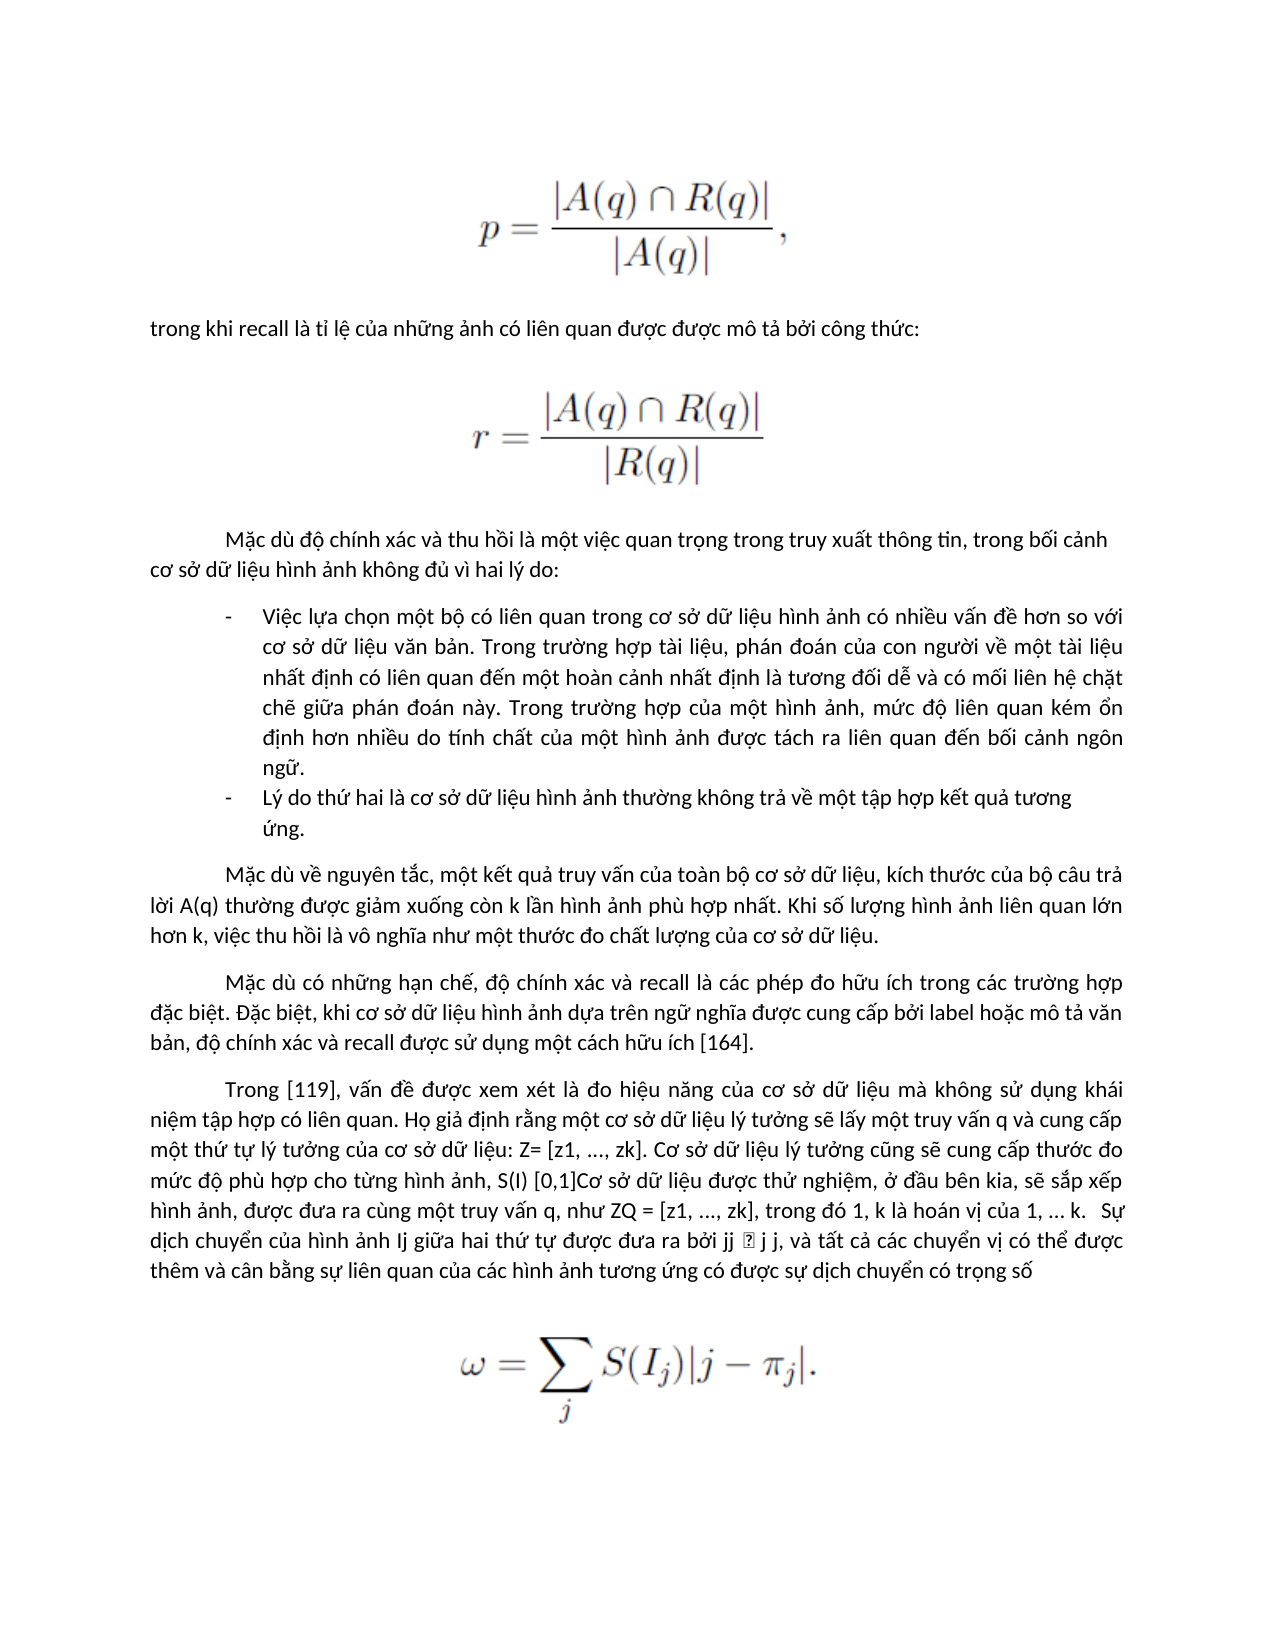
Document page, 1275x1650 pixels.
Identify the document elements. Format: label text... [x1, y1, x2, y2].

text Mặc dù về nguyên tắc, một kết quả truy vấn của toàn bộ cơ sở dữ liệu, kích thước của bộ câu trả lời A(q) thường được giảm xuống còn k lần hình ảnh phù hợp nhất. Khi số lượng hình ảnh liên quan lớn hơn k, việc thu hồi là vô nghĩa như một thước đo chất lượng của cơ sở dữ liệu. [150, 861, 1125, 949]
text Mặc dù có những hạn chế, độ chính xác và recall là các phép đo hữu ích trong các trường hợp đặc biệt. Đặc biệt, khi cơ sở dữ liệu hình ảnh dựa trên ngữ nghĩa được cung cấp bởi label hoặc mô tả văn bản, độ chính xác và recall được sử dụng một cách hữu ích [164]. [150, 968, 1125, 1056]
picture [425, 150, 850, 296]
picture [425, 361, 850, 507]
picture [425, 1303, 850, 1449]
list Lý do thứ hai là cơ sở dữ liệu hình ảnh thường không trả về một tập hợp kết quả tương ứng. [225, 783, 1125, 842]
text Trong [119], vấn đề được xem xét là đo hiệu năng của cơ sở dữ liệu mà không sử dụng khái niệm tập hợp có liên quan. Họ giả định rằng một cơ sở dữ liệu lý tưởng sẽ lấy một truy vấn q và cung cấp một thứ tự lý tưởng của cơ sở dữ liệu: Z= [z1, ..., zk]. Cơ sở dữ liệu lý tưởng cũng sẽ cung cấp thước đo mức độ phù hợp cho từng hình ảnh, S(I) [0,1]Cơ sở dữ liệu được thử nghiệm, ở đầu bên kia, sẽ sắp xếp hình ảnh, được đưa ra cùng một truy vấn q, như ZQ = [z1, ..., zk], trong đó 1, k là hoán vị của 1, … k. Sự dịch chuyển của hình ảnh Ij giữa hai thứ tự được đưa ra bởi jj 􏰆 j j, và tất cả các chuyển vị có thể được thêm và cân bằng sự liên quan của các hình ảnh tương ứng có được sự dịch chuyển có trọng số [150, 1075, 1125, 1284]
list Việc lựa chọn một bộ có liên quan trong cơ sở dữ liệu hình ảnh có nhiều vấn đề hơn so với cơ sở dữ liệu văn bản. Trong trường hợp tài liệu, phán đoán của con người về một tài liệu nhất định có liên quan đến một hoàn cảnh nhất định là tương đối dễ và có mối liên hệ chặt chẽ giữa phán đoán này. Trong trường hợp của một hình ảnh, mức độ liên quan kém ổn định hơn nhiều do tính chất của một hình ảnh được tách ra liên quan đến bối cảnh ngôn ngữ. [225, 602, 1125, 781]
text Mặc dù độ chính xác và thu hồi là một việc quan trọng trong truy xuất thông tin, trong bối cảnh cơ sở dữ liệu hình ảnh không đủ vì hai lý do: [150, 525, 1125, 583]
text trong khi recall là tỉ lệ của những ảnh có liên quan được được mô tả bởi công thức: [150, 314, 1125, 342]
